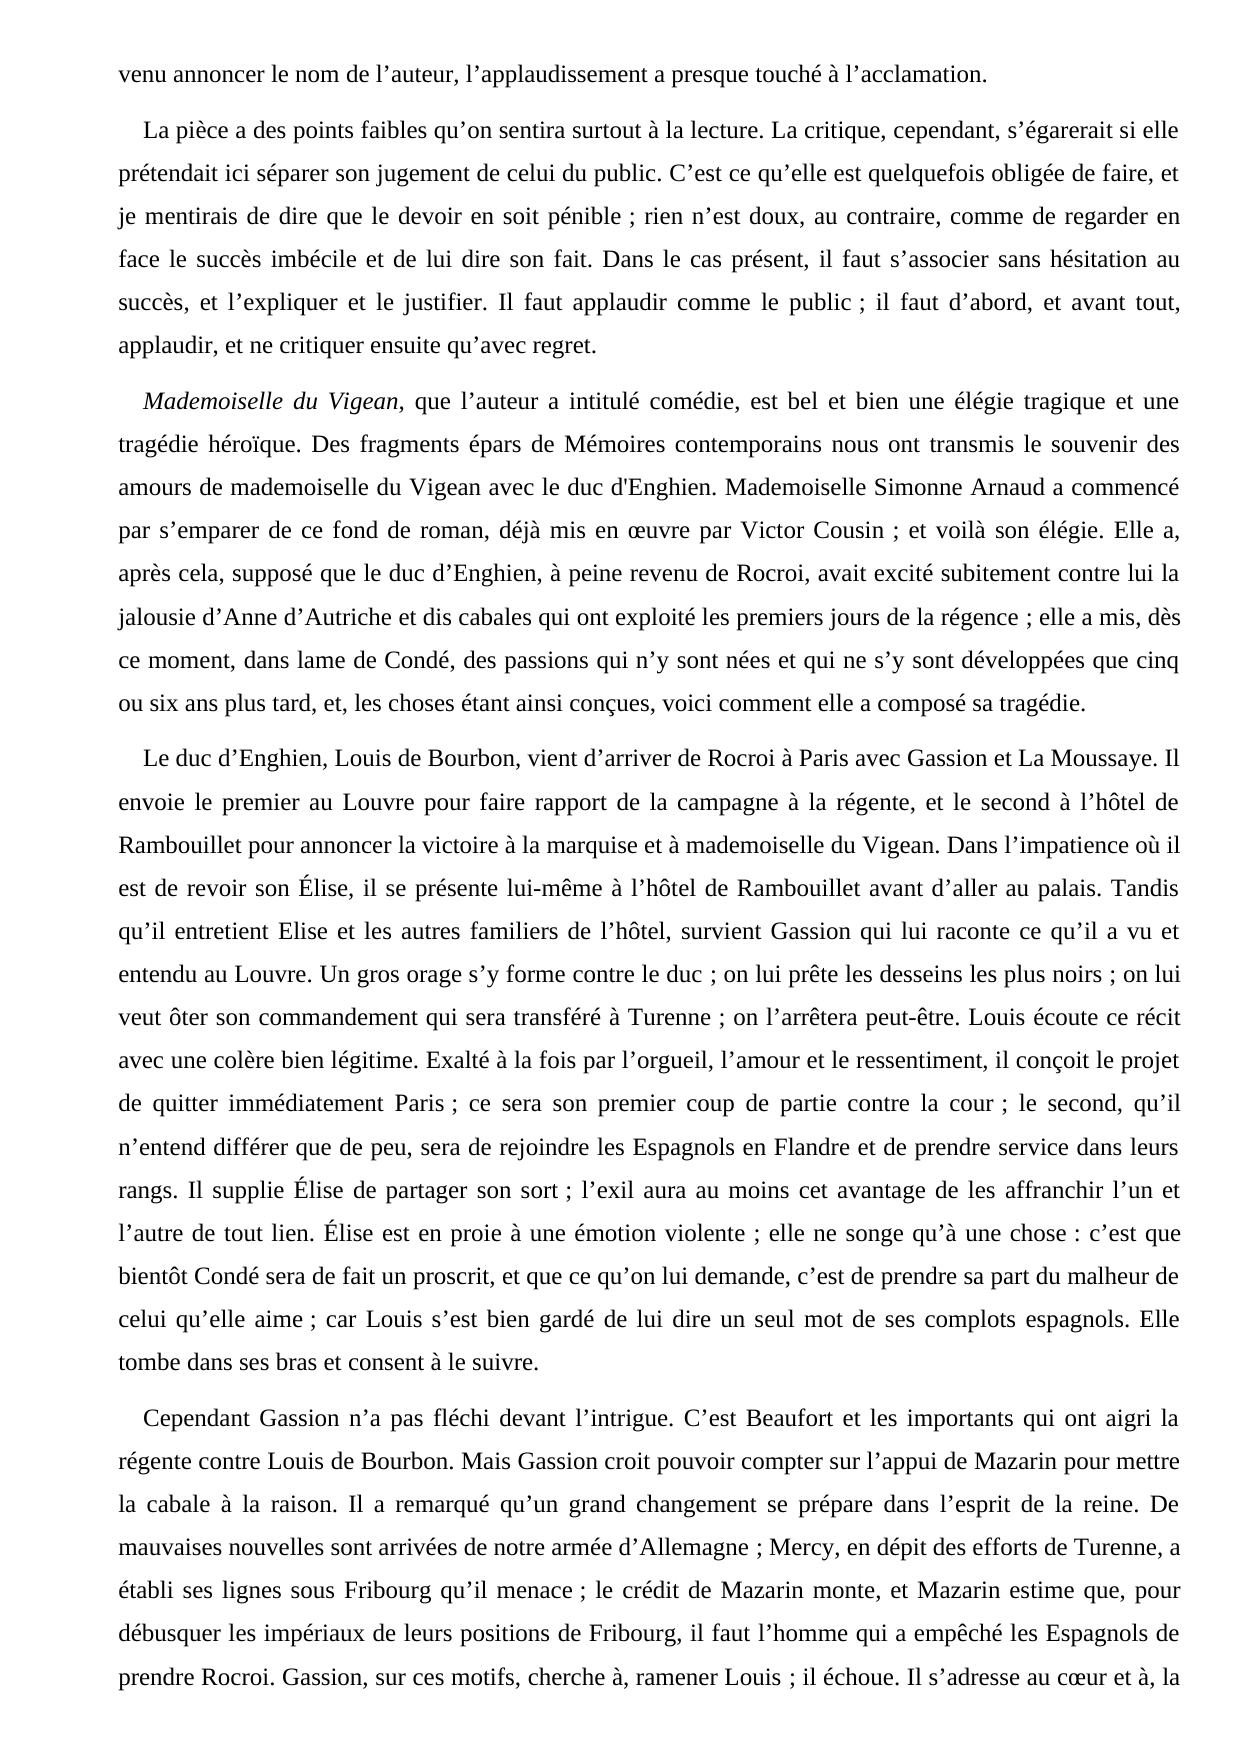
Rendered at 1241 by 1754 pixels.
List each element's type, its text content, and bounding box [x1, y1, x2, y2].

text La pièce a des points faibles qu’on sentira surtout à la lecture. La critique, cependant, s’égarerait si elle prétendait ici séparer son jugement de celui du public. C’est ce qu’elle est quelquefois obligée de faire, et je mentirais de dire que le devoir en soit pénible ; rien n’est doux, au contraire, comme de regarder en face le succès imbécile et de lui dire son fait. Dans le cas présent, il faut s’associer sans hésitation au succès, et l’expliquer et le justifier. Il faut applaudir comme le public ; il faut d’abord, et avant tout, applaudir, et ne critiquer ensuite qu’avec regret. [118, 115, 1181, 359]
text Le duc d’Enghien, Louis de Bourbon, vient d’arriver de Rocroi à Paris avec Gassion et La Moussaye. Il envoie le premier au Louvre pour faire rapport de la campagne à la régente, et le second à l’hôtel de Rambouillet pour annoncer la victoire à la marquise et à mademoiselle du Vigean. Dans l’impatience où il est de revoir son Élise, il se présente lui-même à l’hôtel de Rambouillet avant d’aller au palais. Tandis qu’il entretient Elise et les autres familiers de l’hôtel, survient Gassion qui lui raconte ce qu’il a vu et entendu au Louvre. Un gros orage s’y forme contre le duc ; on lui prête les desseins les plus noirs ; on lui veut ôter son commandement qui sera transféré à Turenne ; on l’arrêtera peut-être. Louis écoute ce récit avec une colère bien légitime. Exalté à la fois par l’orgueil, l’amour et le ressentiment, il conçoit le projet de quitter immédiatement Paris ; ce sera son premier coup de partie contre la cour ; le second, qu’il n’entend différer que de peu, sera de rejoindre les Espagnols en Flandre et de prendre service dans leurs rangs. Il supplie Élise de partager son sort ; l’exil aura au moins cet avantage de les affranchir l’un et l’autre de tout lien. Élise est en proie à une émotion violente ; elle ne songe qu’à une chose : c’est que bientôt Condé sera de fait un proscrit, et que ce qu’on lui demande, c’est de prendre sa part du malheur de celui qu’elle aime ; car Louis s’est bien gardé de lui dire un seul mot de ses complots espagnols. Elle tombe dans ses bras et consent à le suivre. [118, 743, 1181, 1376]
text Mademoiselle du Vigean, que l’auteur a intitulé comédie, est bel et bien une élégie tragique et une tragédie héroïque. Des fragments épars de Mémoires contemporains nous ont transmis le souvenir des amours de mademoiselle du Vigean avec le duc d'Enghien. Mademoiselle Simonne Arnaud a commencé par s’emparer de ce fond de roman, déjà mis en œuvre par Victor Cousin ; et voilà son élégie. Elle a, après cela, supposé que le duc d’Enghien, à peine revenu de Rocroi, avait excité subitement contre lui la jalousie d’Anne d’Autriche et dis cabales qui ont exploité les premiers jours de la régence ; elle a mis, dès ce moment, dans lame de Condé, des passions qui n’y sont nées et qui ne s’y sont développées que cinq ou six ans plus tard, et, les choses étant ainsi conçues, voici comment elle a composé sa tragédie. [118, 386, 1181, 717]
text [118, 1403, 1181, 1690]
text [118, 59, 1181, 88]
